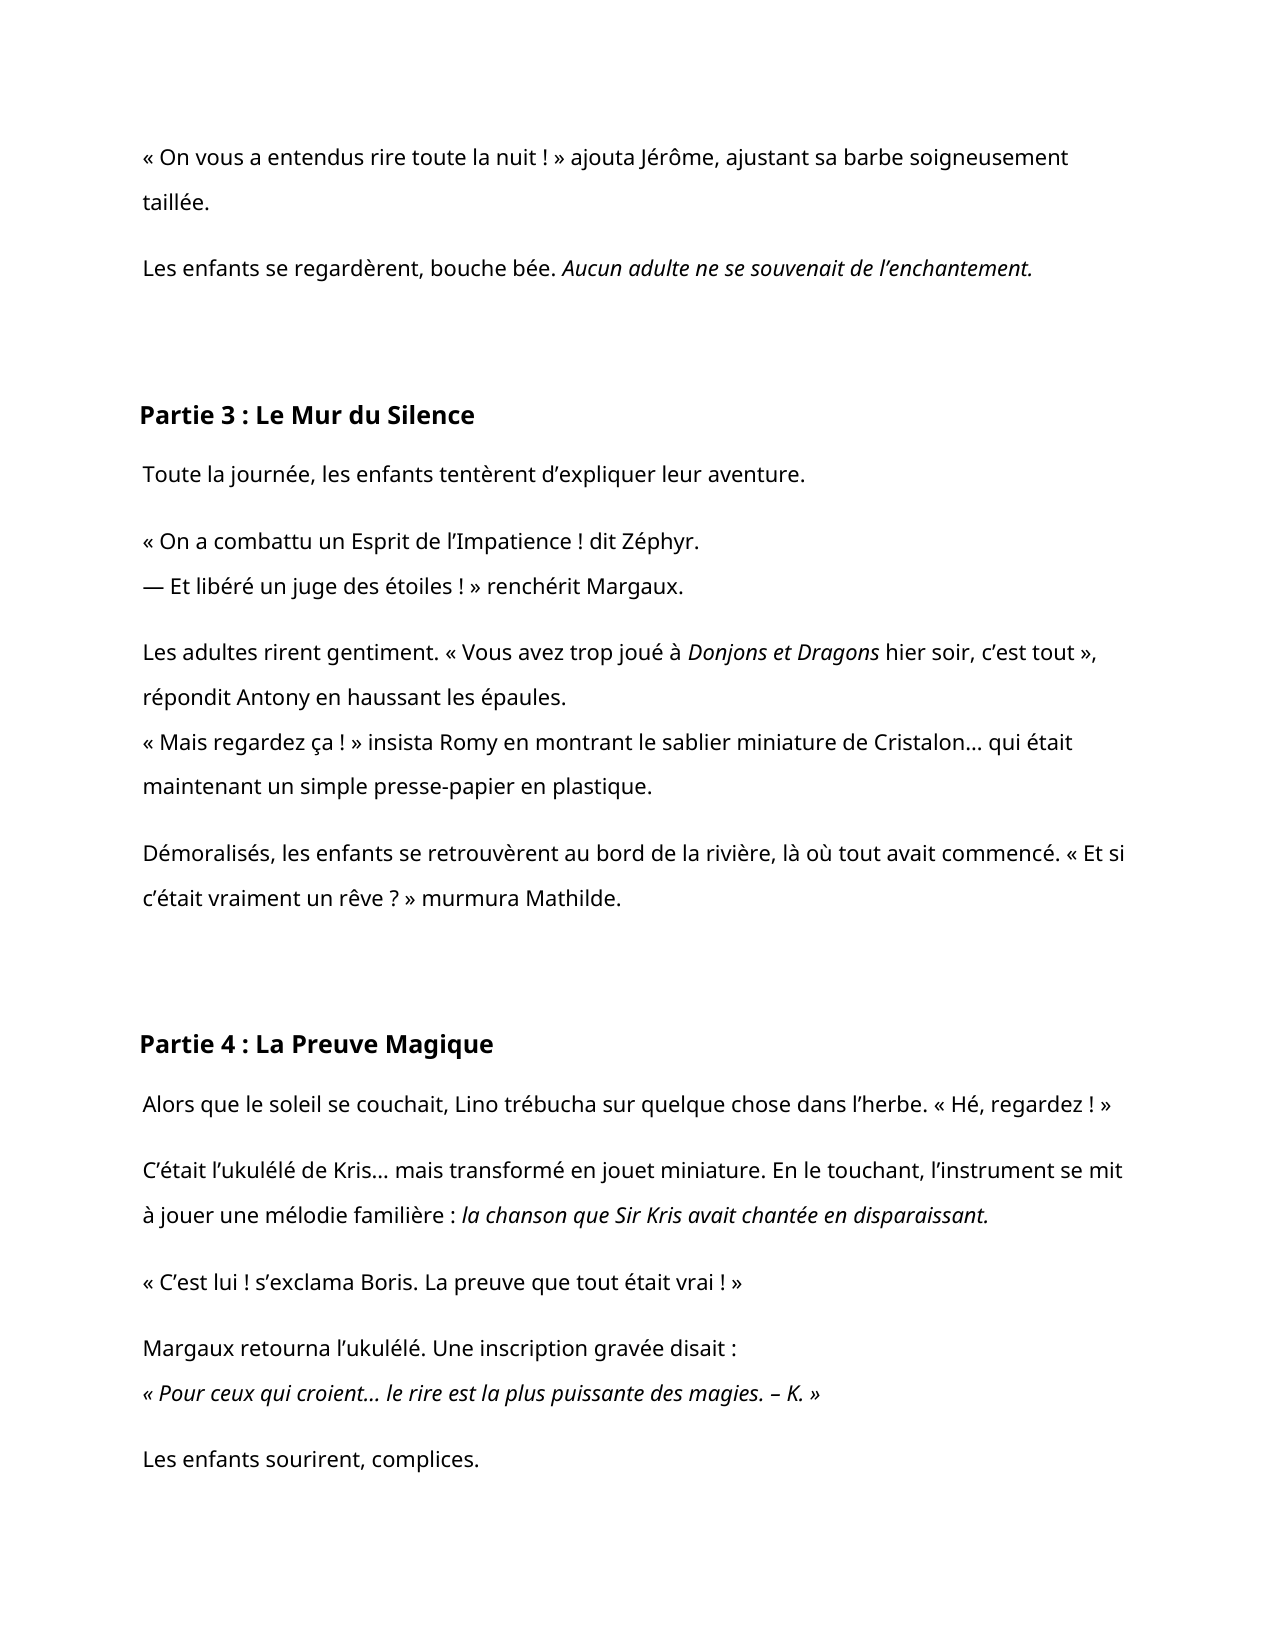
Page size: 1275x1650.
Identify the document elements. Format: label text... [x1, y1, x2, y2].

text Les adultes rirent gentiment. « Vous avez trop joué à Donjons et Dragons hier soir, c’est tout », répondit Antony en haussant les épaules. « Mais regardez ça ! » insista Romy en montrant le sablier miniature de Cristalon… qui était maintenant un simple presse-papier en plastique. [142, 637, 1133, 801]
text C’était l’ukulélé de Kris… mais transformé en jouet miniature. En le touchant, l’instrument se mit à jouer une mélodie familière : la chanson que Sir Kris avait chantée en disparaissant. [142, 1155, 1133, 1230]
text Les enfants se regardèrent, bouche bée. Aucun adulte ne se souvenait de l’enchantement. [142, 253, 1133, 283]
text « On a combattu un Esprit de l’Impatience ! dit Zéphyr. — Et libéré un juge des étoiles ! » renchérit Margaux. [142, 526, 1133, 601]
text Margaux retourna l’ukulélé. Une inscription gravée disait : « Pour ceux qui croient… le rire est la plus puissante des magies. – K. » [142, 1333, 1133, 1407]
text Partie 4 : La Preuve Magique [139, 1027, 1133, 1061]
text Toute la journée, les enfants tentèrent d’expliquer leur aventure. [142, 459, 1133, 489]
text Les enfants sourirent, complices. [142, 1444, 1133, 1474]
text Alors que le soleil se couchait, Lino trébucha sur quelque chose dans l’herbe. « Hé, regardez ! » [142, 1089, 1133, 1118]
text « C’est lui ! s’exclama Boris. La preuve que tout était vrai ! » [142, 1266, 1133, 1296]
text Démoralisés, les enfants se retrouvèrent au bord de la rivière, là où tout avait commencé. « Et si c’était vraiment un rêve ? » murmura Mathilde. [142, 838, 1133, 912]
text Partie 3 : Le Mur du Silence [139, 397, 1133, 432]
